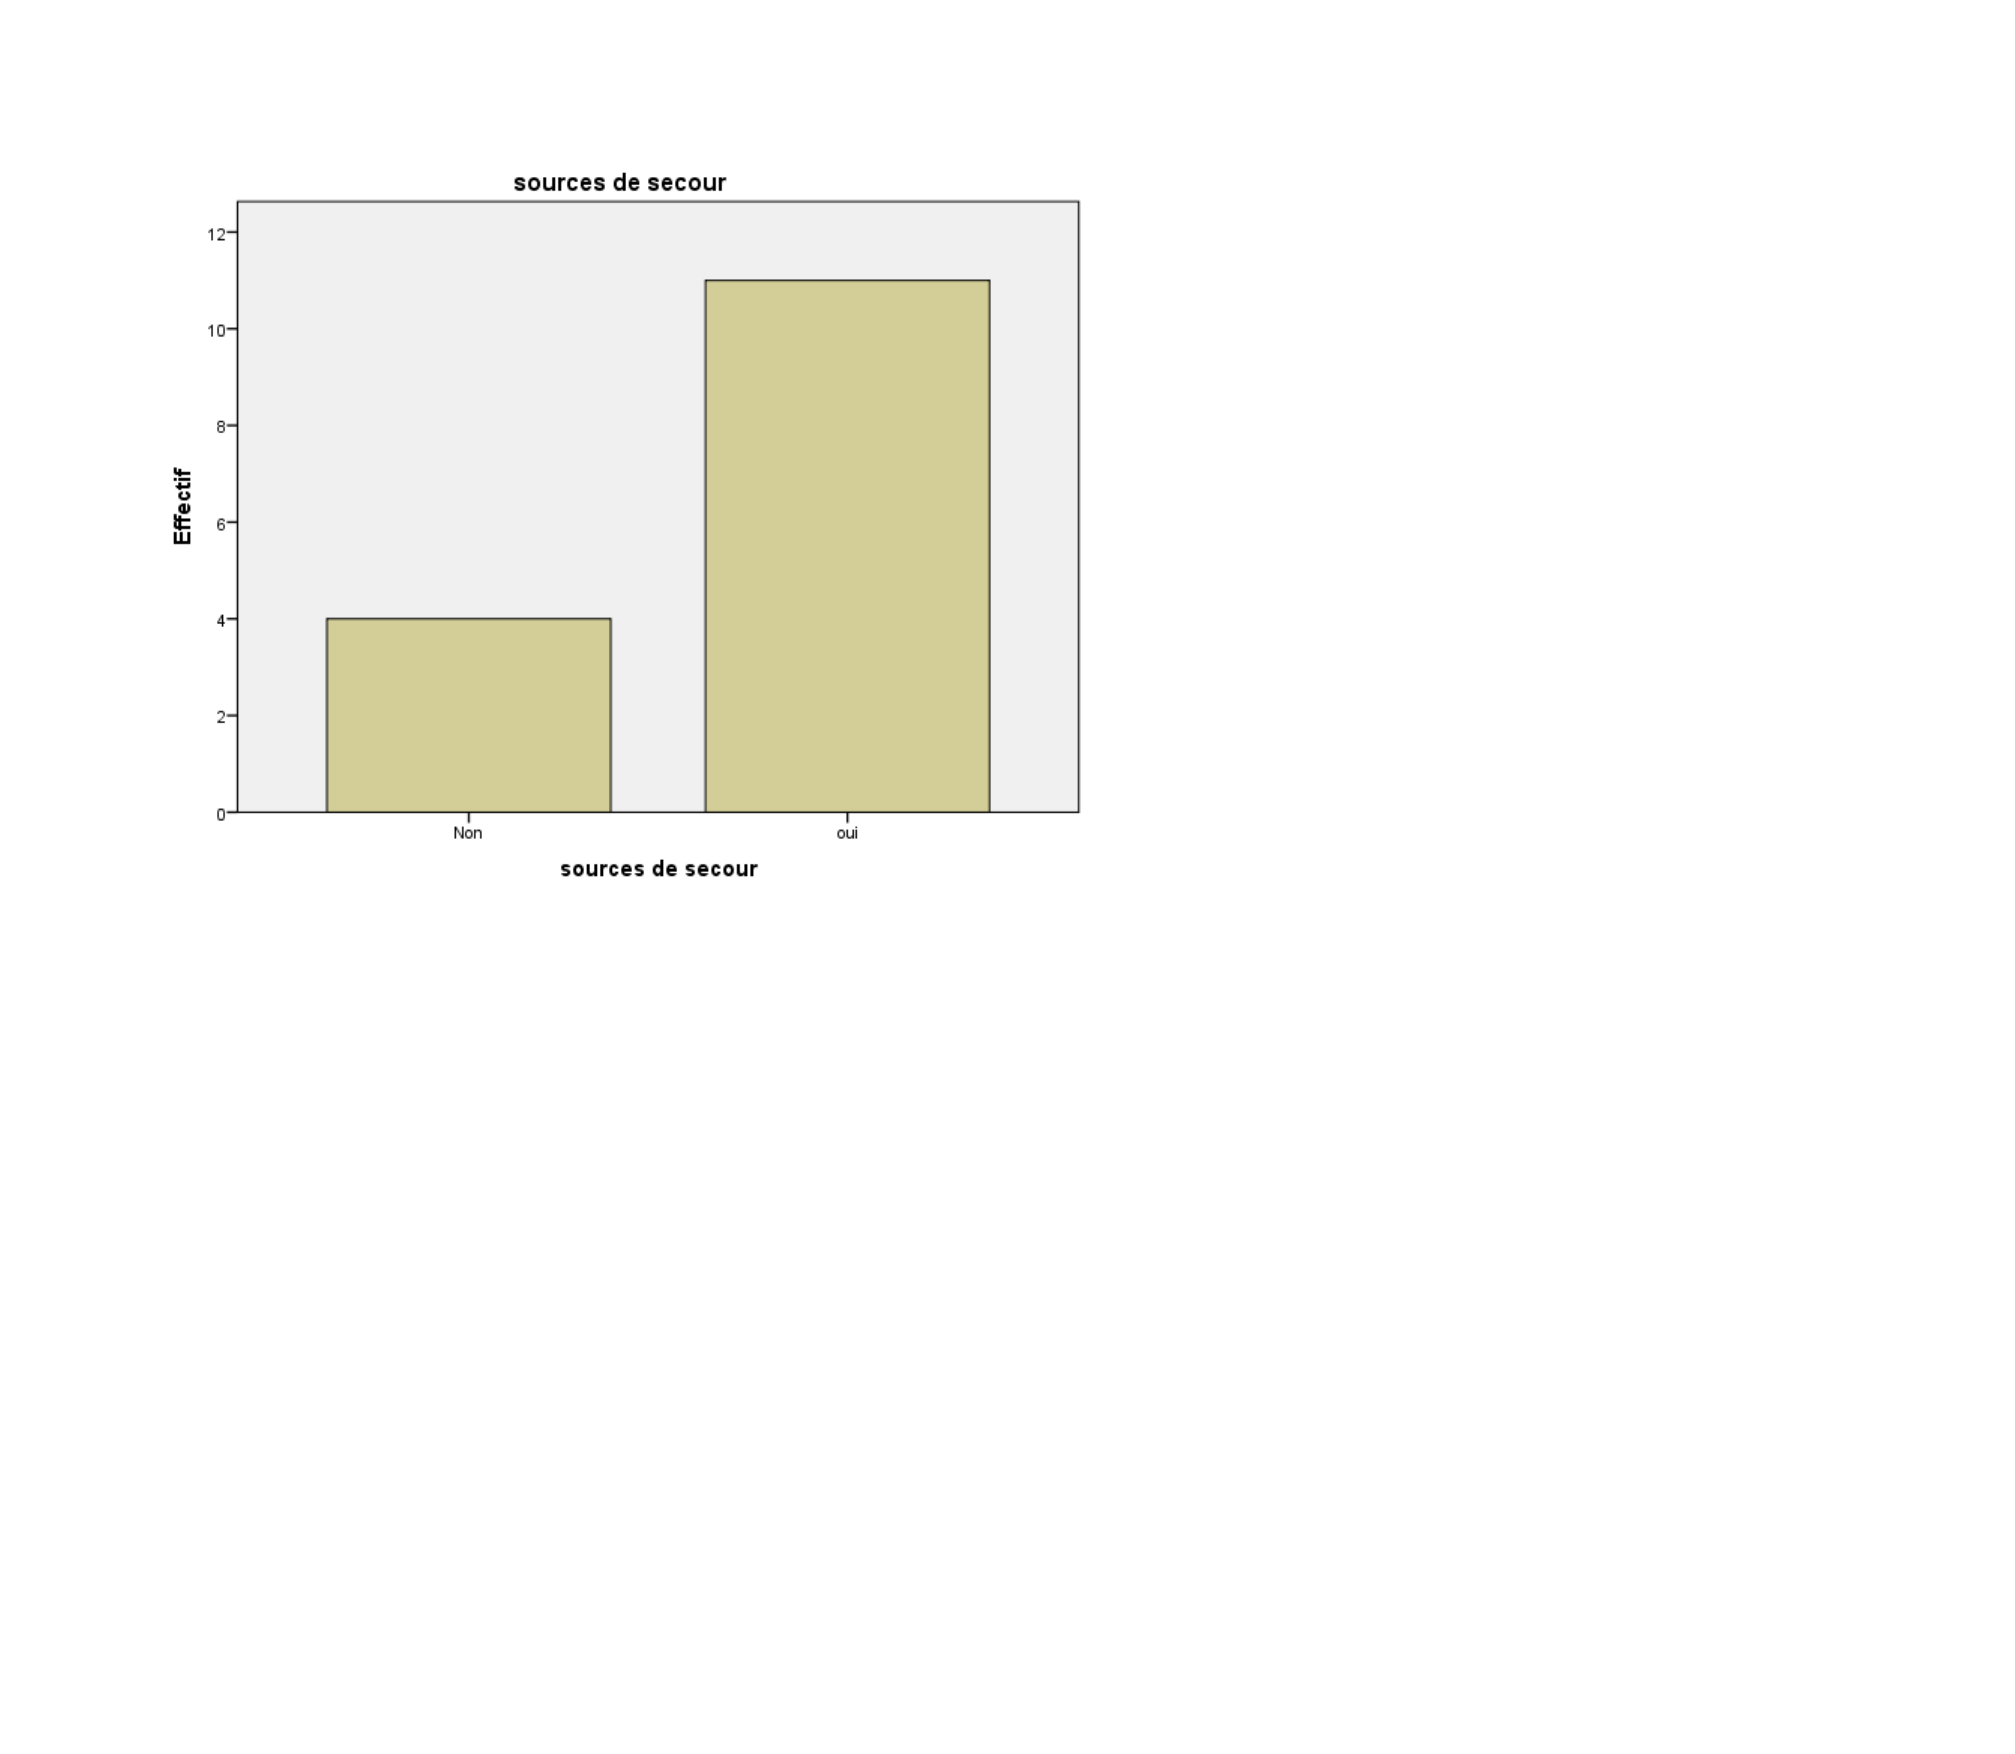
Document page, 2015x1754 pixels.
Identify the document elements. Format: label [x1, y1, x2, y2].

picture [150, 150, 1090, 902]
